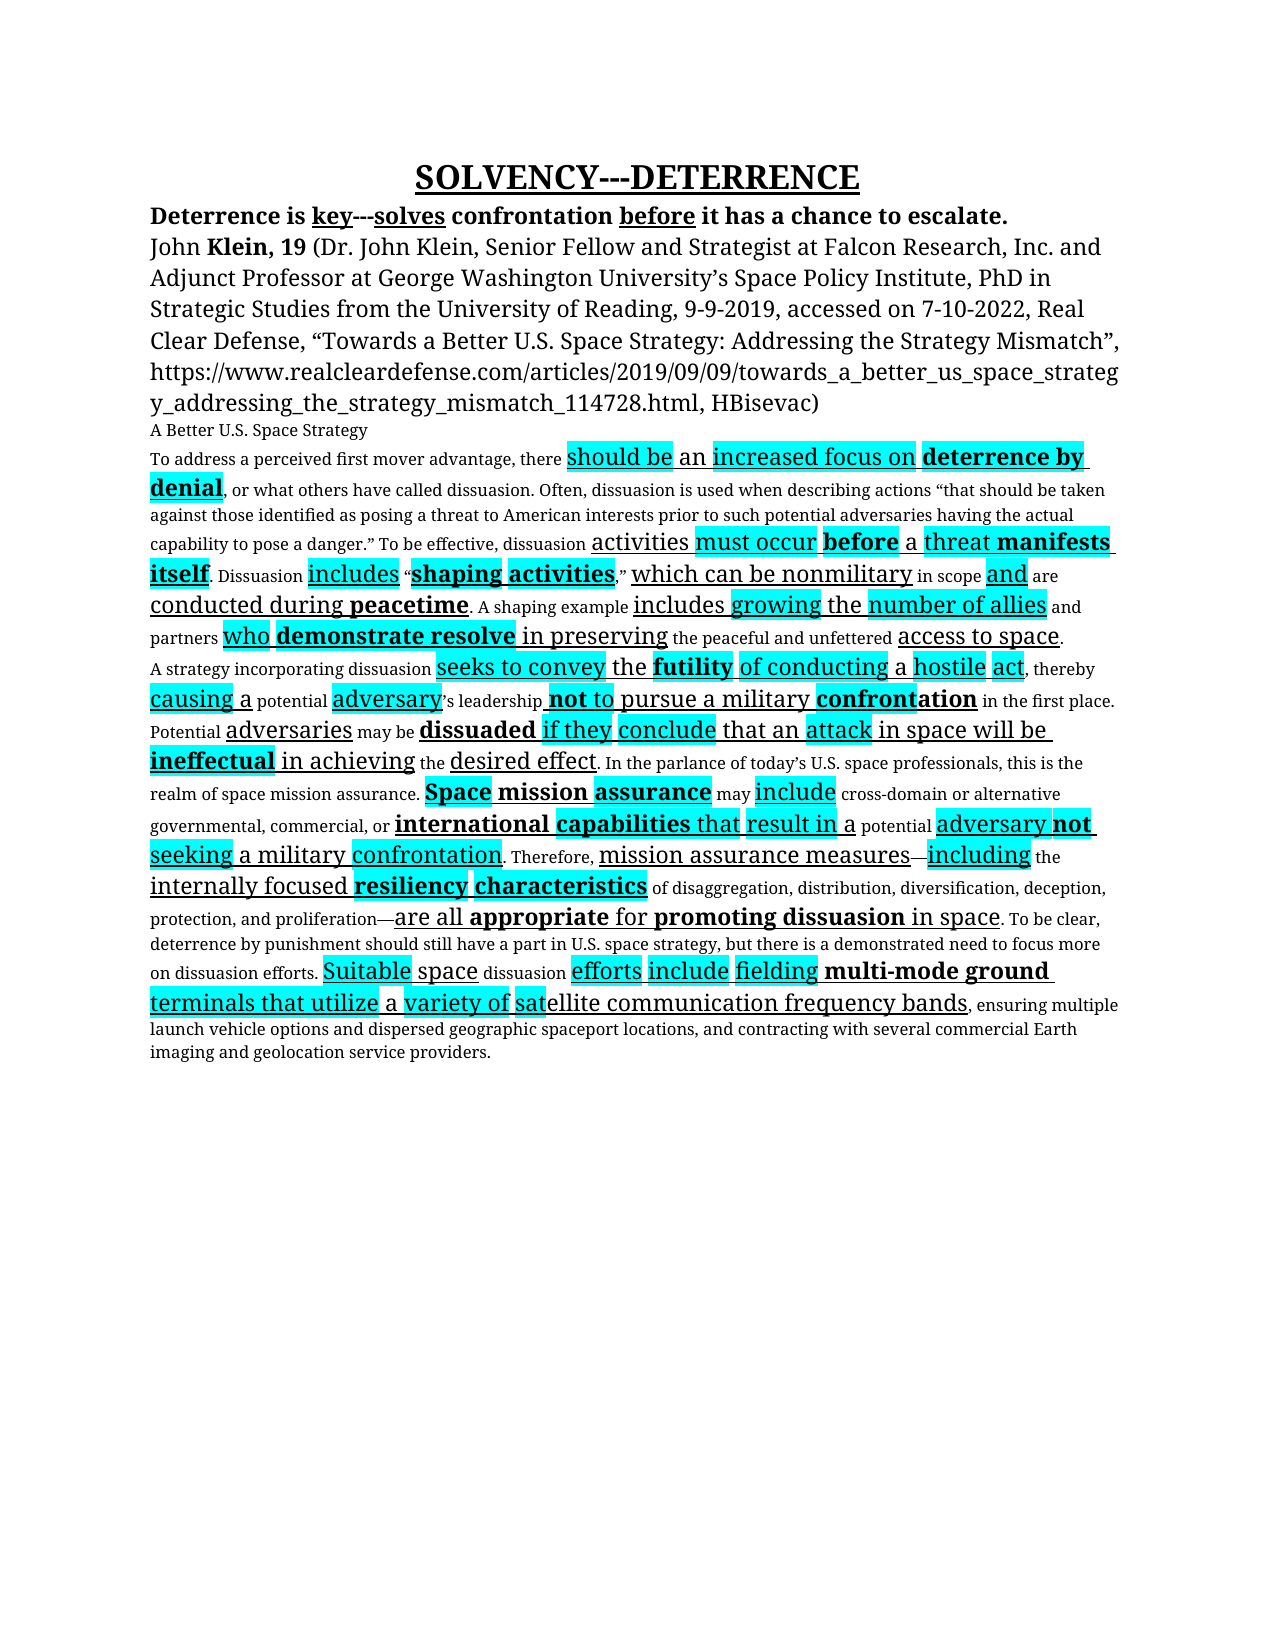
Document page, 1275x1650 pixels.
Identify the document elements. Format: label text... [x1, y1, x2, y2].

text A strategy incorporating dissuasion seeks to convey the futility of conducting a hostile act, thereby causing a potential adversary’s leadership not to pursue a military confrontation in the first place. Potential adversaries may be dissuaded if they conclude that an attack in space will be ineffectual in achieving the desired effect. In the parlance of today’s U.S. space professionals, this is the realm of space mission assurance. Space mission assurance may include cross-domain or alternative governmental, commercial, or international capabilities that result in a potential adversary not seeking a military confrontation. Therefore, mission assurance measures—including the internally focused resiliency characteristics of disaggregation, distribution, diversification, deception, protection, and proliferation—are all appropriate for promoting dissuasion in space. To be clear, deterrence by punishment should still have a part in U.S. space strategy, but there is a demonstrated need to focus more on dissuasion efforts. Suitable space dissuasion efforts include fielding multi-mode ground terminals that utilize a variety of satellite communication frequency bands, ensuring multiple launch vehicle options and dispersed geographic spaceport locations, and contracting with several commercial Earth imaging and geolocation service providers. [150, 651, 1125, 1063]
subtitle Solvency---Deterrence [150, 154, 1125, 199]
subtitle Deterrence is key---solves confrontation before it has a chance to escalate. [150, 199, 1125, 231]
text A Better U.S. Space Strategy [150, 418, 1125, 441]
text To address a perceived first mover advantage, there should be an increased focus on deterrence by denial, or what others have called dissuasion. Often, dissuasion is used when describing actions “that should be taken against those identified as posing a threat to American interests prior to such potential adversaries having the actual capability to pose a danger.” To be effective, dissuasion activities must occur before a threat manifests itself. Dissuasion includes “shaping activities,” which can be nonmilitary in scope and are conducted during peacetime. A shaping example includes growing the number of allies and partners who demonstrate resolve in preserving the peaceful and unfettered access to space. [150, 441, 1125, 651]
text John Klein, 19 (Dr. John Klein, Senior Fellow and Strategist at Falcon Research, Inc. and Adjunct Professor at George Washington University’s Space Policy Institute, PhD in Strategic Studies from the University of Reading, 9-9-2019, accessed on 7-10-2022, Real Clear Defense, “Towards a Better U.S. Space Strategy: Addressing the Strategy Mismatch”, https://www.realcleardefense.com/articles/2019/09/09/towards_a_better_us_space_strategy_addressing_the_strategy_mismatch_114728.html, HBisevac) [150, 231, 1125, 418]
